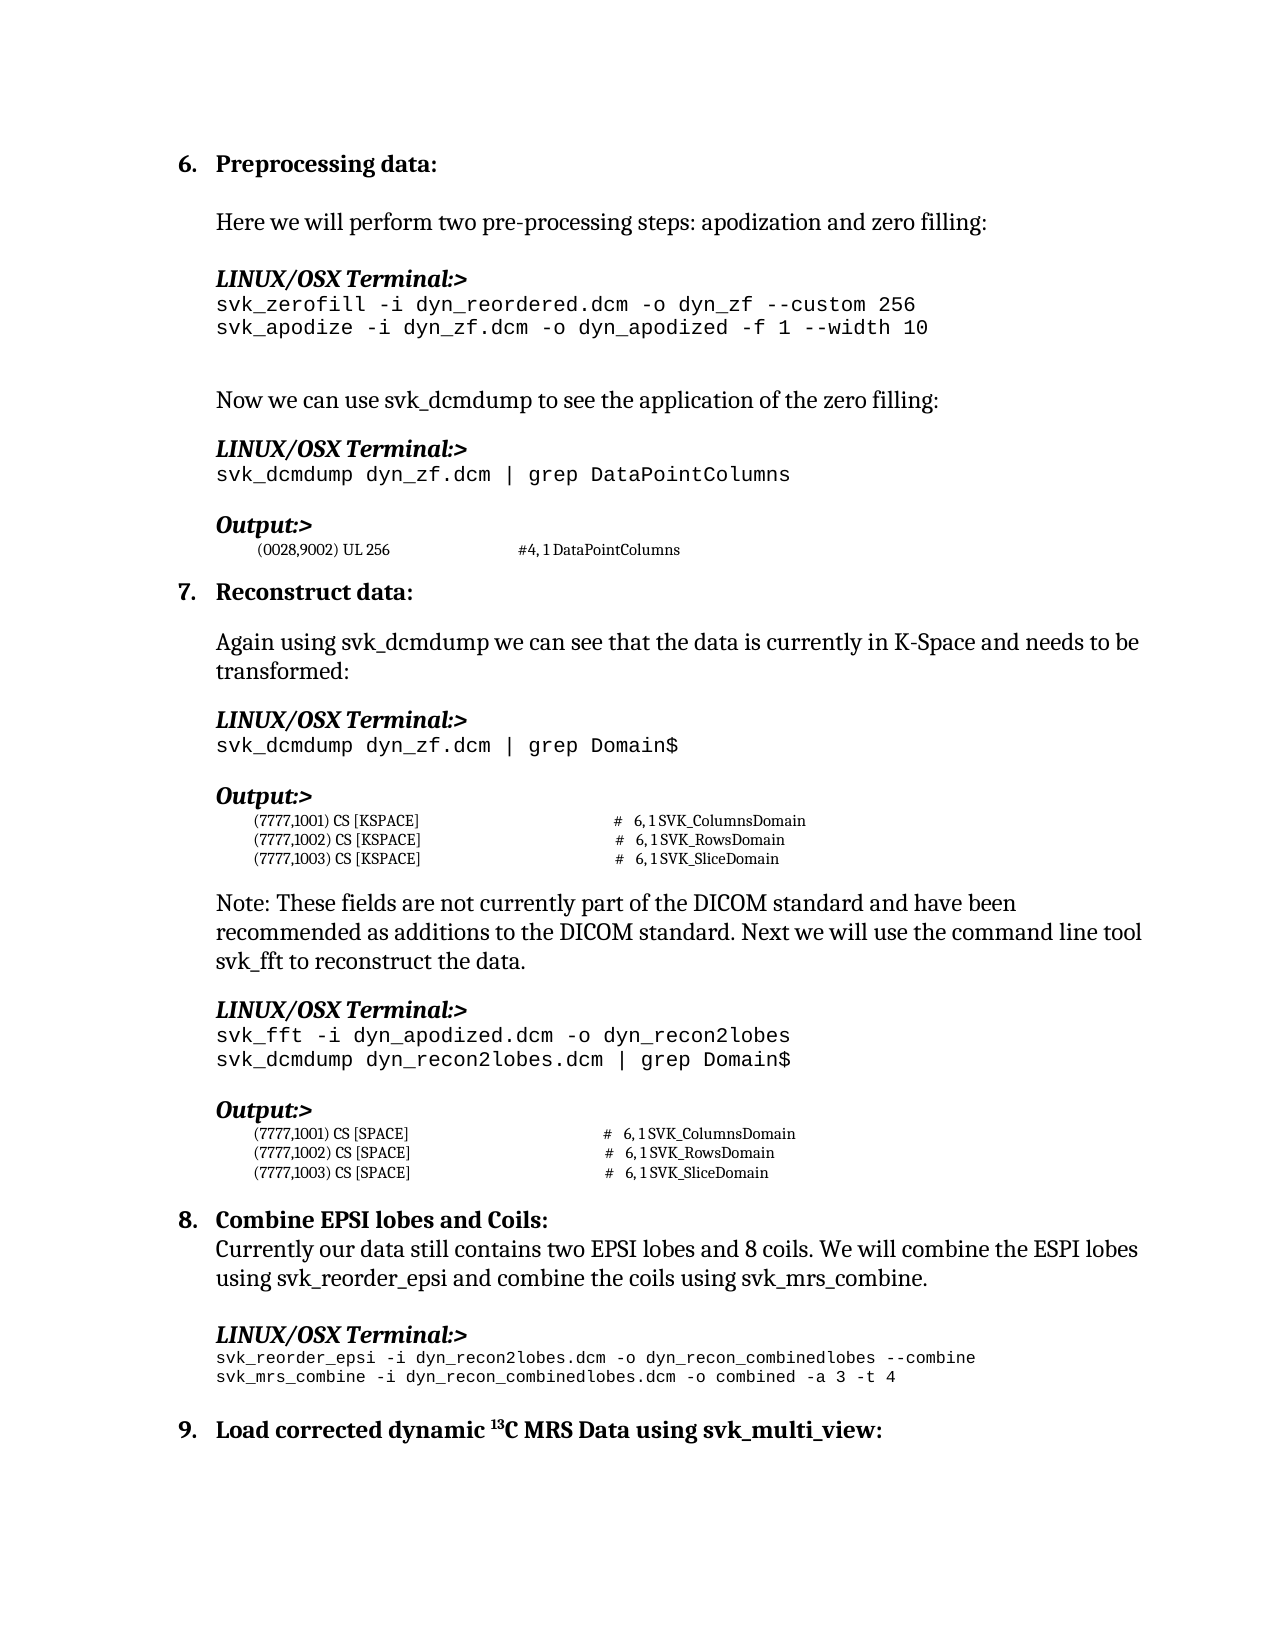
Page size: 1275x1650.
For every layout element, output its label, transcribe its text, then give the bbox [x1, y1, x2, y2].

list LINUX/OSX Terminal:> [216, 265, 1162, 294]
list Reconstruct data: [178, 578, 1162, 607]
list LINUX/OSX Terminal:> [216, 1321, 1162, 1350]
list Output:> [216, 782, 1162, 811]
list svk_reorder_epsi -i dyn_recon2lobes.dcm -o dyn_recon_combinedlobes --combine [216, 1350, 1162, 1368]
list svk_dcmdump dyn_zf.dcm | grep Domain$ [216, 735, 1162, 758]
list Currently our data still contains two EPSI lobes and 8 coils. We will combine the ESPI lobes using svk_reorder_epsi and combine the coils using svk_mrs_combine. [216, 1235, 1162, 1292]
list svk_fft -i dyn_apodized.dcm -o dyn_recon2lobes [216, 1025, 1162, 1049]
list svk_apodize -i dyn_zf.dcm -o dyn_apodized -f 1 --width 10 [216, 317, 1162, 341]
list (0028,9002) UL 256 #4, 1 DataPointColumns [178, 540, 1162, 559]
text Now we can use svk_dcmdump to see the application of the zero filling: [216, 386, 1162, 414]
list (7777,1002) CS [SPACE] # 6, 1 SVK_RowsDomain [178, 1144, 1162, 1163]
list (7777,1002) CS [KSPACE] # 6, 1 SVK_RowsDomain [178, 830, 1162, 849]
list (7777,1001) CS [SPACE] # 6, 1 SVK_ColumnsDomain [178, 1125, 1162, 1144]
list Output:> [216, 1096, 1162, 1125]
list svk_dcmdump dyn_recon2lobes.dcm | grep Domain$ [216, 1049, 1162, 1072]
list LINUX/OSX Terminal:> [216, 996, 1162, 1025]
list LINUX/OSX Terminal:> [216, 435, 1162, 464]
list Here we will perform two pre-processing steps: apodization and zero filling: [216, 207, 1162, 236]
text Again using svk_dcmdump we can see that the data is currently in K-Space and needs to be transformed: [216, 628, 1162, 685]
list svk_zerofill -i dyn_reordered.dcm -o dyn_zf --custom 256 [216, 294, 1162, 317]
list (7777,1003) CS [KSPACE] # 6, 1 SVK_SliceDomain [178, 849, 1162, 868]
list Preprocessing data: [178, 150, 1162, 179]
list Load corrected dynamic 13C MRS Data using svk_multi_view: [178, 1416, 1162, 1445]
list Combine EPSI lobes and Coils: [178, 1206, 1162, 1235]
list (7777,1003) CS [SPACE] # 6, 1 SVK_SliceDomain [178, 1163, 1162, 1182]
list svk_mrs_combine -i dyn_recon_combinedlobes.dcm -o combined -a 3 -t 4 [216, 1368, 1162, 1387]
list svk_dcmdump dyn_zf.dcm | grep DataPointColumns [216, 464, 1162, 487]
list Output:> [216, 511, 1162, 540]
list LINUX/OSX Terminal:> [216, 706, 1162, 735]
text Note: These fields are not currently part of the DICOM standard and have been recommended as additions to the DICOM standard. Next we will use the command line tool svk_fft to reconstruct the data. [216, 889, 1162, 976]
list (7777,1001) CS [KSPACE] # 6, 1 SVK_ColumnsDomain [178, 811, 1162, 830]
